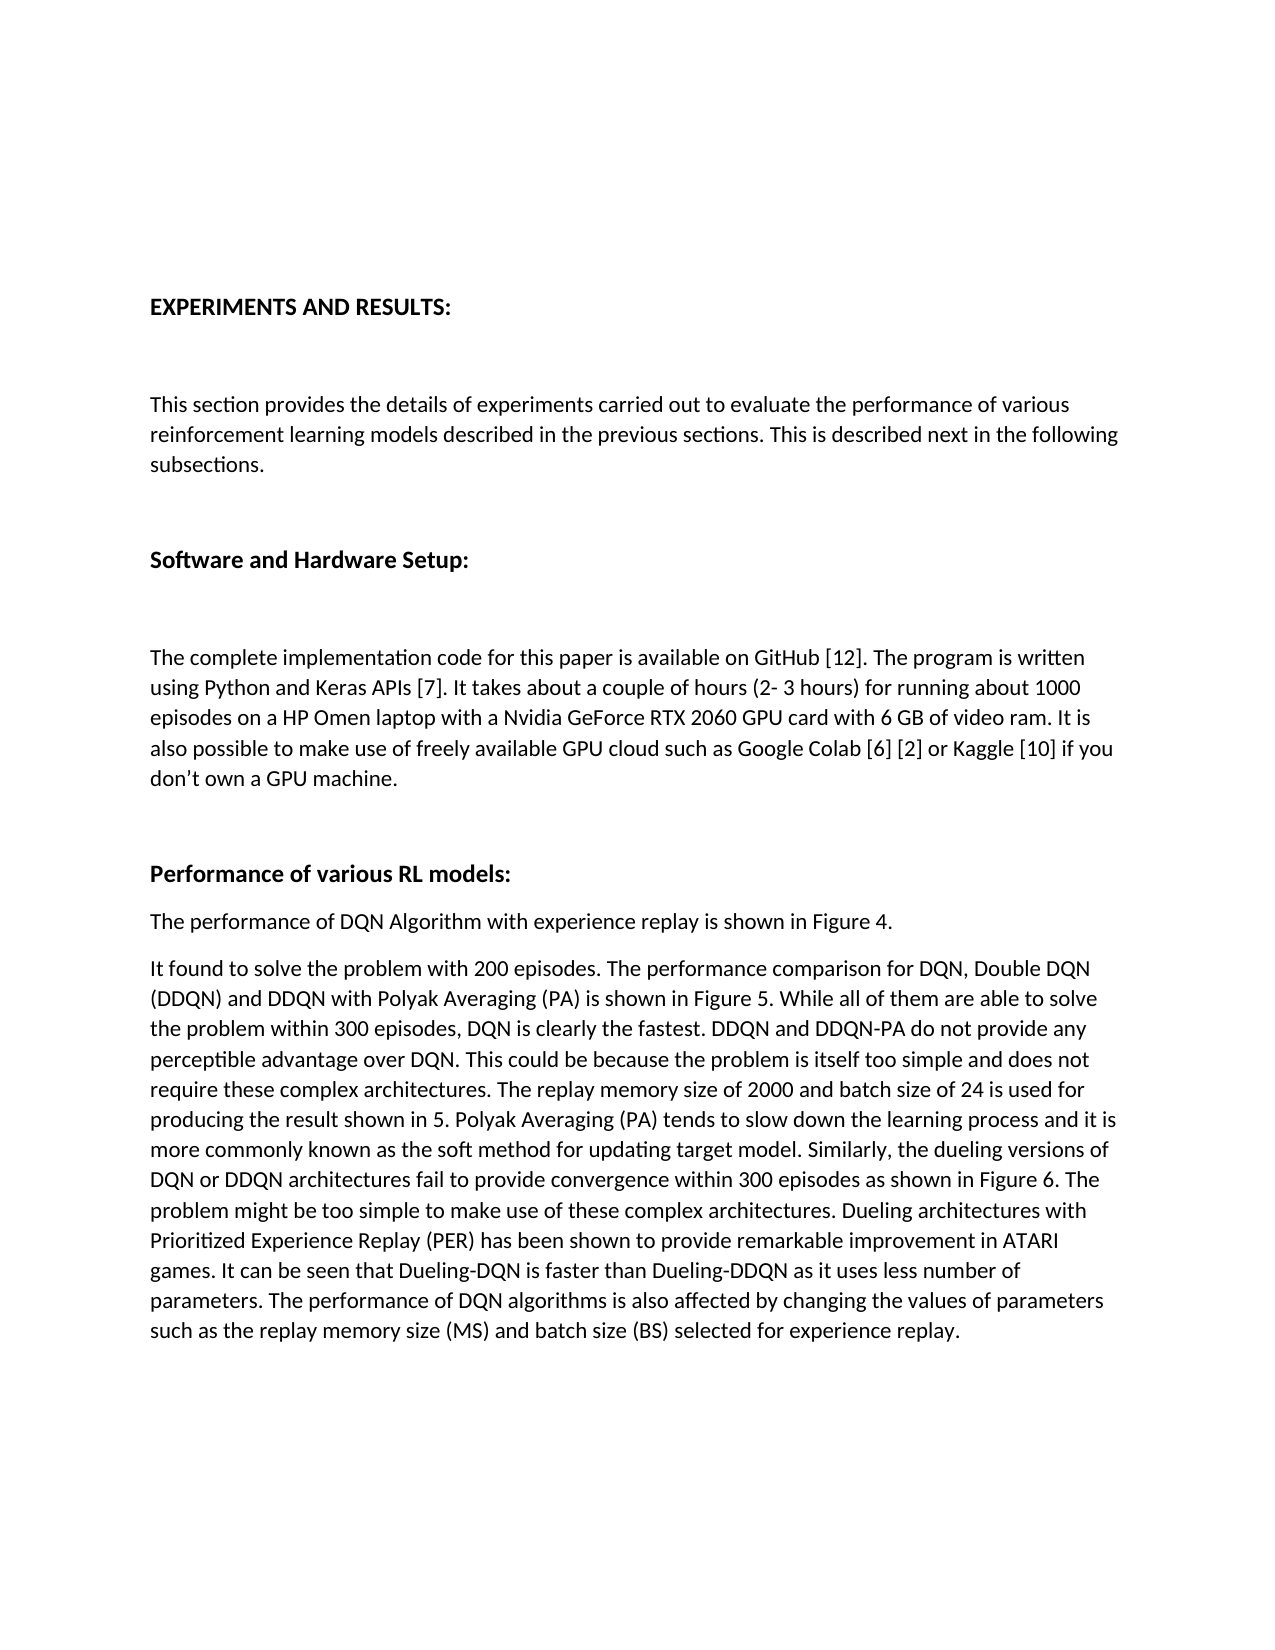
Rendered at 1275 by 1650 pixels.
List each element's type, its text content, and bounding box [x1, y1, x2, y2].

text The complete implementation code for this paper is available on GitHub [12]. The program is written using Python and Keras APIs [7]. It takes about a couple of hours (2- 3 hours) for running about 1000 episodes on a HP Omen laptop with a Nvidia GeForce RTX 2060 GPU card with 6 GB of video ram. It is also possible to make use of freely available GPU cloud such as Google Colab [6] [2] or Kaggle [10] if you don’t own a GPU machine. [150, 643, 1125, 792]
text EXPERIMENTS AND RESULTS: [150, 291, 1125, 321]
text It found to solve the problem with 200 episodes. The performance comparison for DQN, Double DQN (DDQN) and DDQN with Polyak Averaging (PA) is shown in Figure 5. While all of them are able to solve the problem within 300 episodes, DQN is clearly the fastest. DDQN and DDQN-PA do not provide any perceptible advantage over DQN. This could be because the problem is itself too simple and does not require these complex architectures. The replay memory size of 2000 and batch size of 24 is used for producing the result shown in 5. Polyak Averaging (PA) tends to slow down the learning process and it is more commonly known as the soft method for updating target model. Similarly, the dueling versions of DQN or DDQN architectures fail to provide convergence within 300 episodes as shown in Figure 6. The problem might be too simple to make use of these complex architectures. Dueling architectures with Prioritized Experience Replay (PER) has been shown to provide remarkable improvement in ATARI games. It can be seen that Dueling-DQN is faster than Dueling-DDQN as it uses less number of parameters. The performance of DQN algorithms is also affected by changing the values of parameters such as the replay memory size (MS) and batch size (BS) selected for experience replay. [150, 954, 1125, 1345]
text The performance of DQN Algorithm with experience replay is shown in Figure 4. [150, 907, 1125, 935]
text Performance of various RL models: [150, 858, 1125, 888]
text Software and Hardware Setup: [150, 544, 1125, 574]
text This section provides the details of experiments carried out to evaluate the performance of various reinforcement learning models described in the previous sections. This is described next in the following subsections. [150, 390, 1125, 478]
